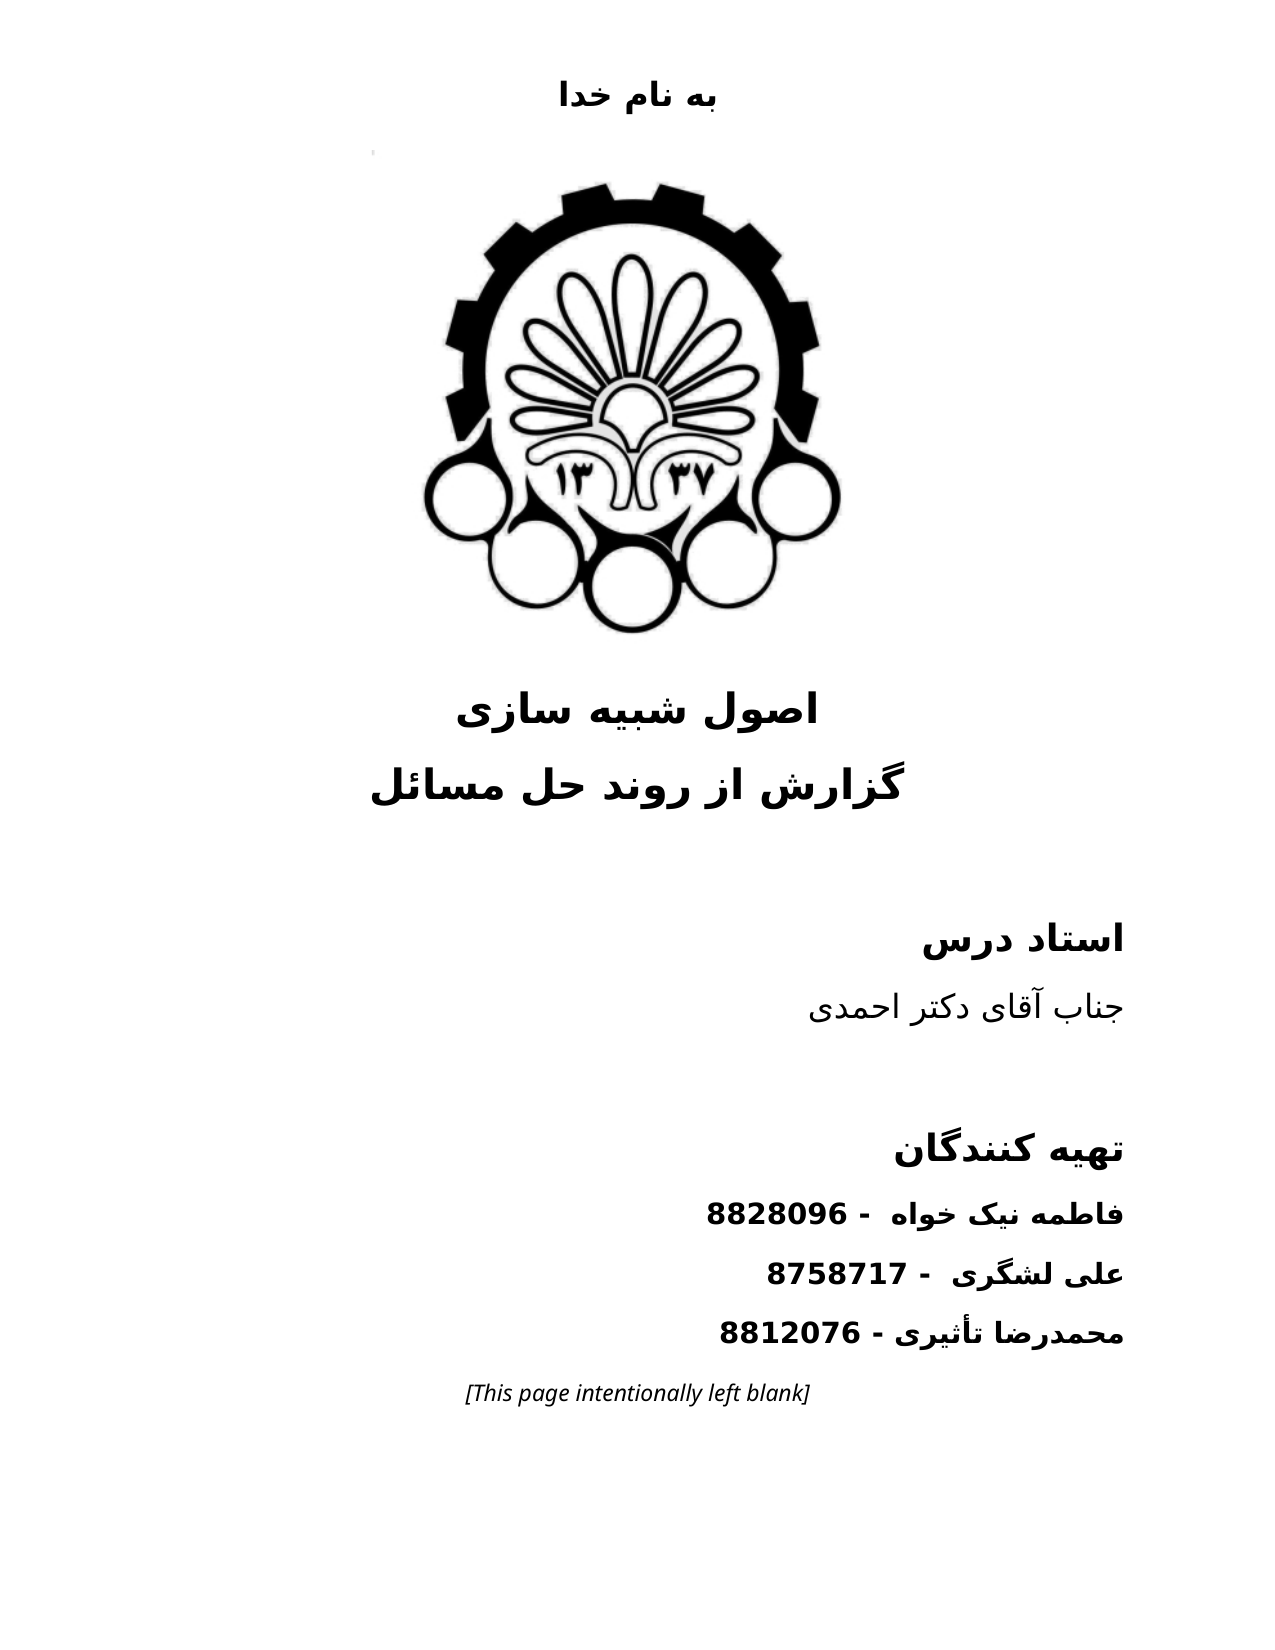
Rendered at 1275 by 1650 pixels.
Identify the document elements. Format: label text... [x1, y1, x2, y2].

text جناب آقای دکتر احمدی [150, 988, 1125, 1027]
text استاد درس [150, 917, 1125, 961]
text اصول شبیه سازی [150, 684, 1125, 733]
text فاطمه نیک خواه - 8828096 [150, 1197, 1125, 1231]
text محمدرضا تأثیری - 8812076 [150, 1317, 1125, 1351]
text گزارش از روند حل مسائل [150, 761, 1125, 809]
text علی لشگری - 8758717 [150, 1257, 1125, 1291]
text [This page intentionally left blank] [150, 1377, 1125, 1408]
text تهیه کنندگان [150, 1126, 1125, 1170]
picture [371, 150, 903, 660]
